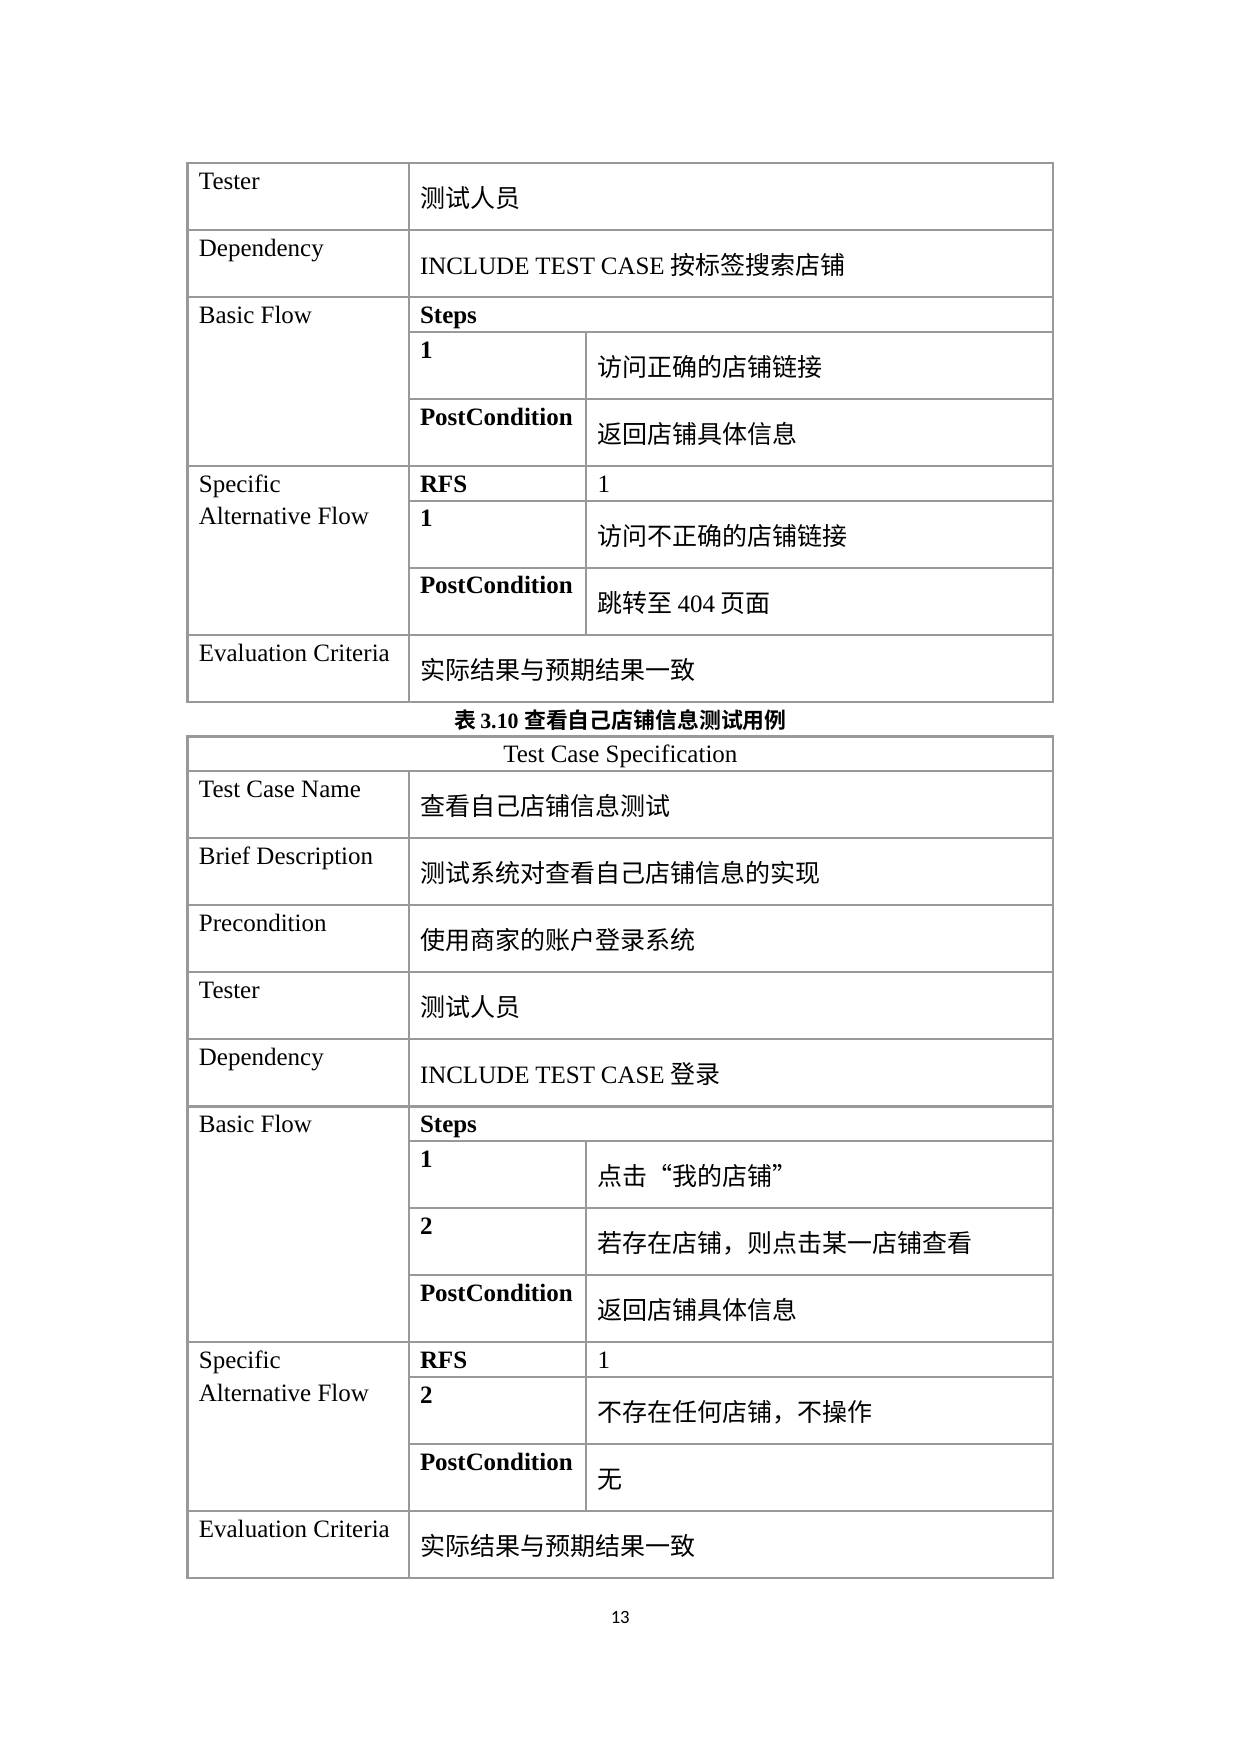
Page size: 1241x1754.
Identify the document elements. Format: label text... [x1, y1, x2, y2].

table_cell 1 [587, 1343, 1052, 1376]
table_cell PostCondition [410, 400, 585, 465]
table_cell 不存在任何店铺，不操作 [587, 1378, 1052, 1443]
table_cell 返回店铺具体信息 [587, 400, 1052, 465]
table_cell Evaluation Criteria [189, 636, 408, 701]
table_cell 实际结果与预期结果一致 [410, 1512, 1052, 1577]
table_cell Specific Alternative Flow [189, 1343, 408, 1510]
table_cell RFS [410, 467, 585, 499]
table_cell Steps [410, 298, 1052, 331]
table_cell 跳转至404页面 [587, 569, 1052, 634]
table_cell Basic Flow [189, 1108, 408, 1341]
table_cell Specific Alternative Flow [189, 467, 408, 634]
table_cell INCLUDE TEST CASE按标签搜索店铺 [410, 231, 1052, 296]
table_cell 1 [410, 502, 585, 567]
table_cell 1 [410, 333, 585, 398]
table_cell Brief Description [189, 839, 408, 904]
table_cell Precondition [189, 906, 408, 971]
table_cell Steps [410, 1108, 1052, 1140]
table_cell 测试人员 [410, 164, 1052, 229]
table_cell Tester [189, 164, 408, 229]
table_cell 实际结果与预期结果一致 [410, 636, 1052, 701]
table_cell PostCondition [410, 569, 585, 634]
table_cell Dependency [189, 231, 408, 296]
table_cell Evaluation Criteria [189, 1512, 408, 1577]
table_cell Tester [189, 973, 408, 1038]
table_cell 1 [410, 1142, 585, 1207]
table_cell 2 [410, 1378, 585, 1443]
text 表3.10 查看自己店铺信息测试用例 [187, 703, 1053, 735]
table_cell 2 [410, 1209, 585, 1274]
table_cell 测试人员 [410, 973, 1052, 1038]
table_cell PostCondition [410, 1445, 585, 1510]
table_header Test Case Specification [189, 738, 1052, 770]
table_cell 无 [587, 1445, 1052, 1510]
table_cell INCLUDE TEST CASE登录 [410, 1040, 1052, 1105]
table_cell 使用商家的账户登录系统 [410, 906, 1052, 971]
table_cell 1 [587, 467, 1052, 499]
table_cell 若存在店铺，则点击某一店铺查看 [587, 1209, 1052, 1274]
table_cell 访问不正确的店铺链接 [587, 502, 1052, 567]
table_cell 查看自己店铺信息测试 [410, 772, 1052, 837]
table_cell 点击“我的店铺” [587, 1142, 1052, 1207]
table_cell 测试系统对查看自己店铺信息的实现 [410, 839, 1052, 904]
table_cell Test Case Name [189, 772, 408, 837]
table_cell 访问正确的店铺链接 [587, 333, 1052, 398]
table_cell Basic Flow [189, 298, 408, 465]
table_cell RFS [410, 1343, 585, 1376]
table_cell Dependency [189, 1040, 408, 1105]
table_cell 返回店铺具体信息 [587, 1276, 1052, 1341]
table_cell PostCondition [410, 1276, 585, 1341]
